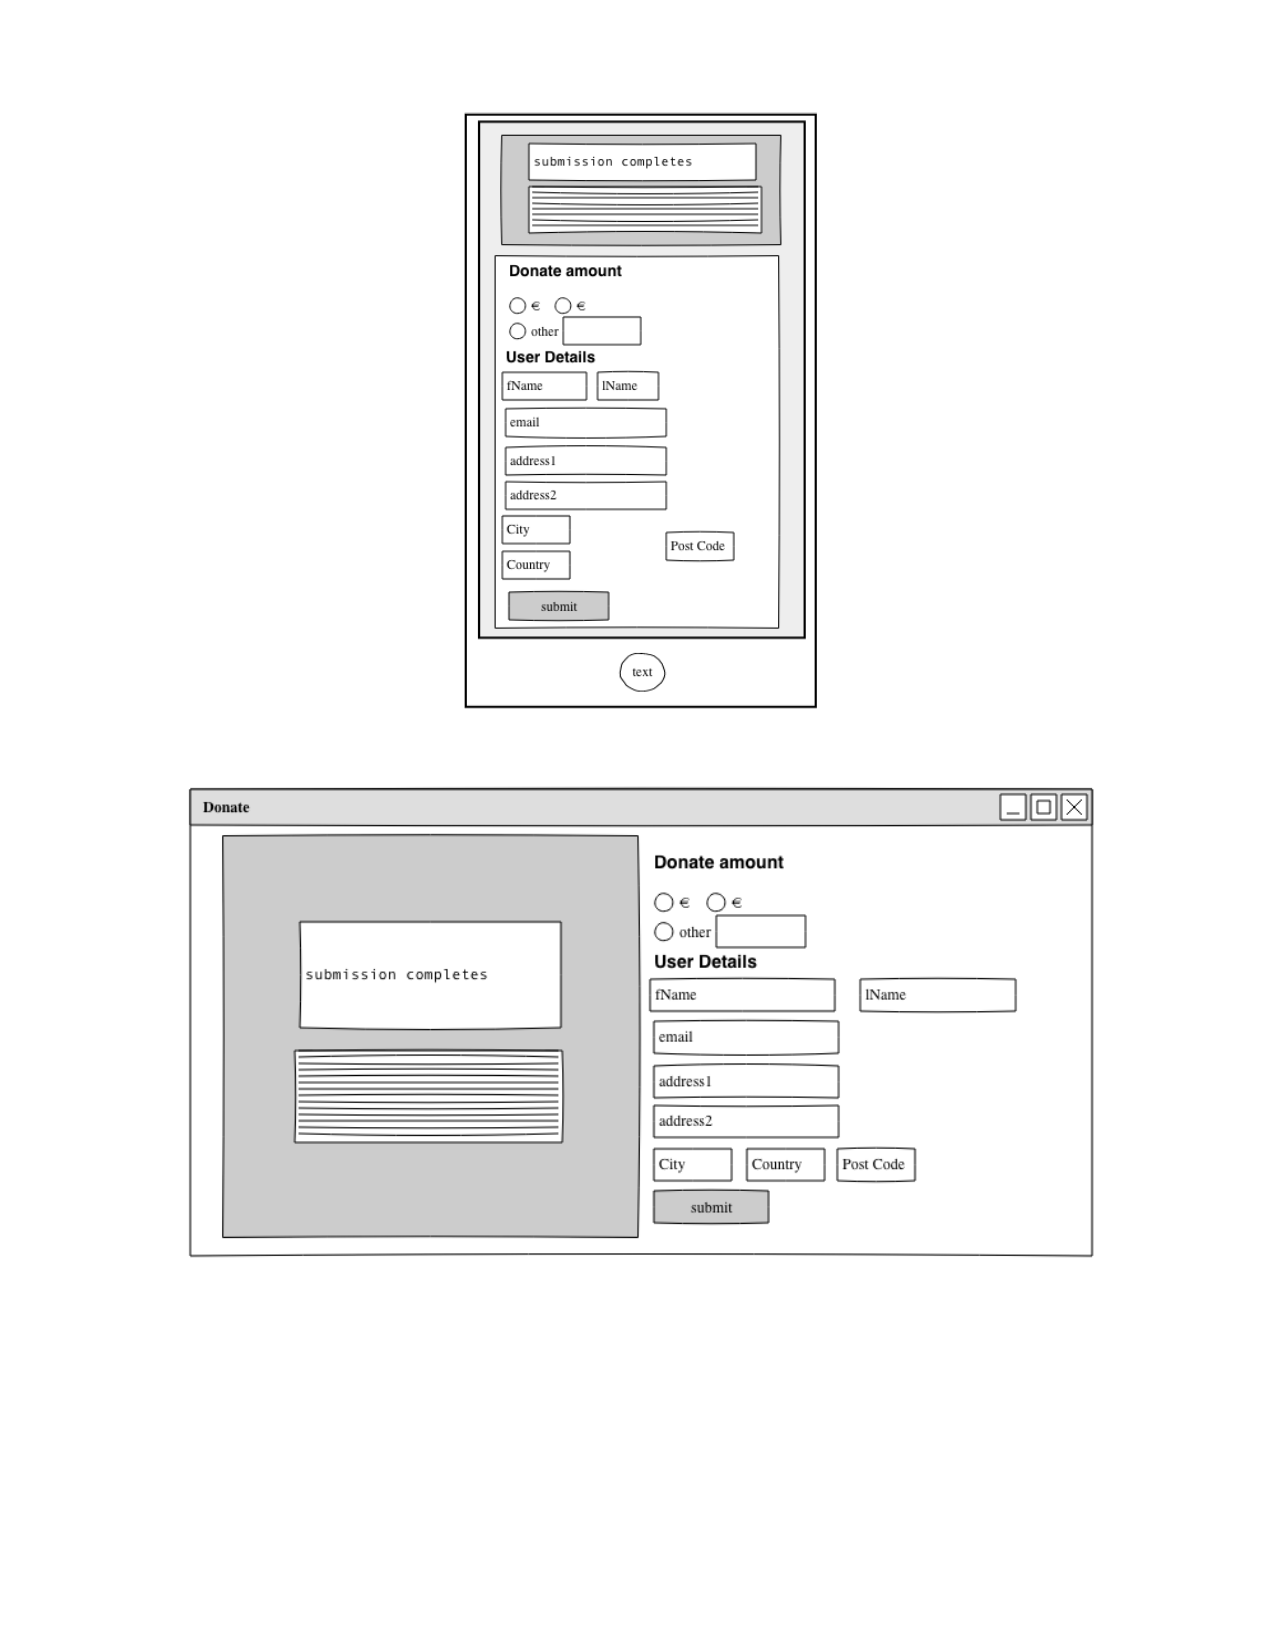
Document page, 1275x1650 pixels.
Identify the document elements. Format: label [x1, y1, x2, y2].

picture [416, 75, 859, 737]
picture [128, 769, 1147, 1279]
